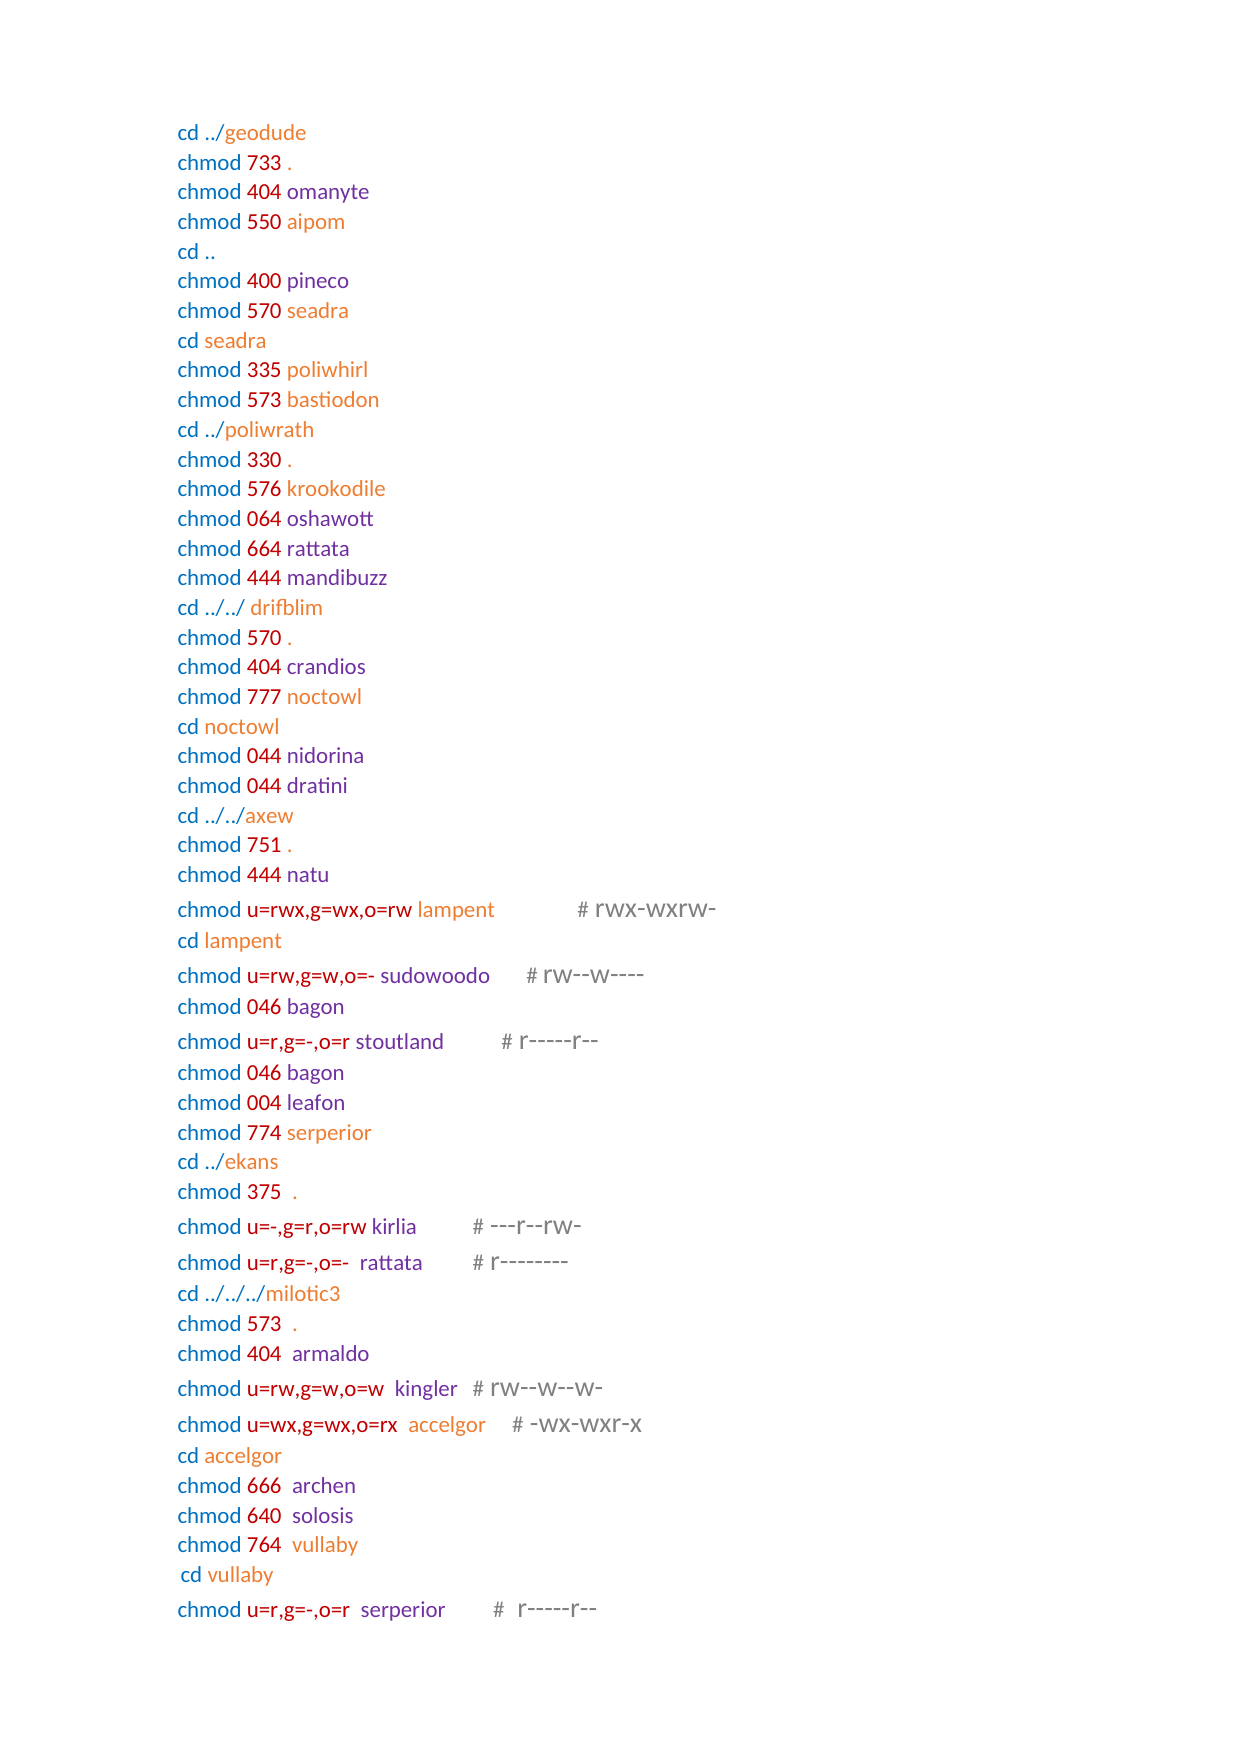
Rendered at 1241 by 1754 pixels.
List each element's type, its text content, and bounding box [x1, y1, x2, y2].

text chmod u=r,g=-,o=r serperior # r-----r-- [177, 1590, 1152, 1624]
text cd ../ekans [177, 1147, 1152, 1176]
text cd noctowl [177, 712, 1152, 740]
text chmod u=-,g=r,o=rw kirlia # ---r--rw- [177, 1207, 1152, 1241]
text chmod 400 pineco [177, 267, 1152, 294]
text chmod 444 mandibuzz [177, 563, 1152, 591]
text cd ../poliwrath [177, 415, 1152, 443]
text chmod u=wx,g=wx,o=rx accelgor # -wx-wxr-x [177, 1405, 1152, 1439]
text chmod 573 . [177, 1309, 1152, 1337]
text cd .. [177, 237, 1152, 265]
text cd ../../ drifblim [177, 593, 1152, 621]
text chmod 550 aipom [177, 207, 1152, 235]
text chmod 777 noctowl [177, 682, 1152, 710]
text chmod 404 omanyte [177, 177, 1152, 206]
text chmod 640 solosis [177, 1501, 1152, 1529]
text chmod 404 armaldo [177, 1339, 1152, 1367]
text chmod u=rwx,g=wx,o=rw lampent # rwx-wxrw- [177, 890, 1152, 924]
text chmod 751 . [177, 831, 1152, 859]
text chmod u=rw,g=w,o=- sudowoodo # rw--w---- [177, 956, 1152, 990]
text chmod 004 leafon [177, 1088, 1152, 1116]
text cd ../../axew [177, 801, 1152, 829]
text chmod 064 oshawott [177, 504, 1152, 532]
text chmod 570 . [177, 623, 1152, 651]
text chmod 570 seadra [177, 296, 1152, 324]
text chmod 375 . [177, 1177, 1152, 1205]
text cd ../geodude [177, 118, 1152, 146]
text chmod 666 archen [177, 1471, 1152, 1499]
text chmod 444 natu [177, 860, 1152, 888]
text chmod 330 . [177, 445, 1152, 473]
text chmod 764 vullaby [177, 1530, 1152, 1558]
text chmod 335 poliwhirl [177, 356, 1152, 384]
text chmod 573 bastiodon [177, 385, 1152, 413]
text chmod u=r,g=-,o=r stoutland # r-----r-- [177, 1022, 1152, 1056]
text cd accelgor [177, 1441, 1152, 1469]
text cd seadra [177, 326, 1152, 354]
text chmod 733 . [177, 148, 1152, 176]
text cd ../../../milotic3 [177, 1279, 1152, 1308]
text chmod 774 serperior [177, 1118, 1152, 1146]
text chmod 046 bagon [177, 1058, 1152, 1086]
text chmod 044 dratini [177, 771, 1152, 799]
text cd vullaby [176, 1560, 1152, 1588]
text chmod u=rw,g=w,o=w kingler # rw--w--w- [177, 1369, 1152, 1403]
text chmod 404 crandios [177, 652, 1152, 681]
text cd lampent [177, 926, 1152, 954]
text chmod 046 bagon [177, 992, 1152, 1020]
text chmod 044 nidorina [177, 742, 1152, 769]
text chmod 576 krookodile [177, 474, 1152, 502]
text chmod 664 rattata [177, 534, 1152, 562]
text chmod u=r,g=-,o=- rattata # r-------- [177, 1243, 1152, 1278]
